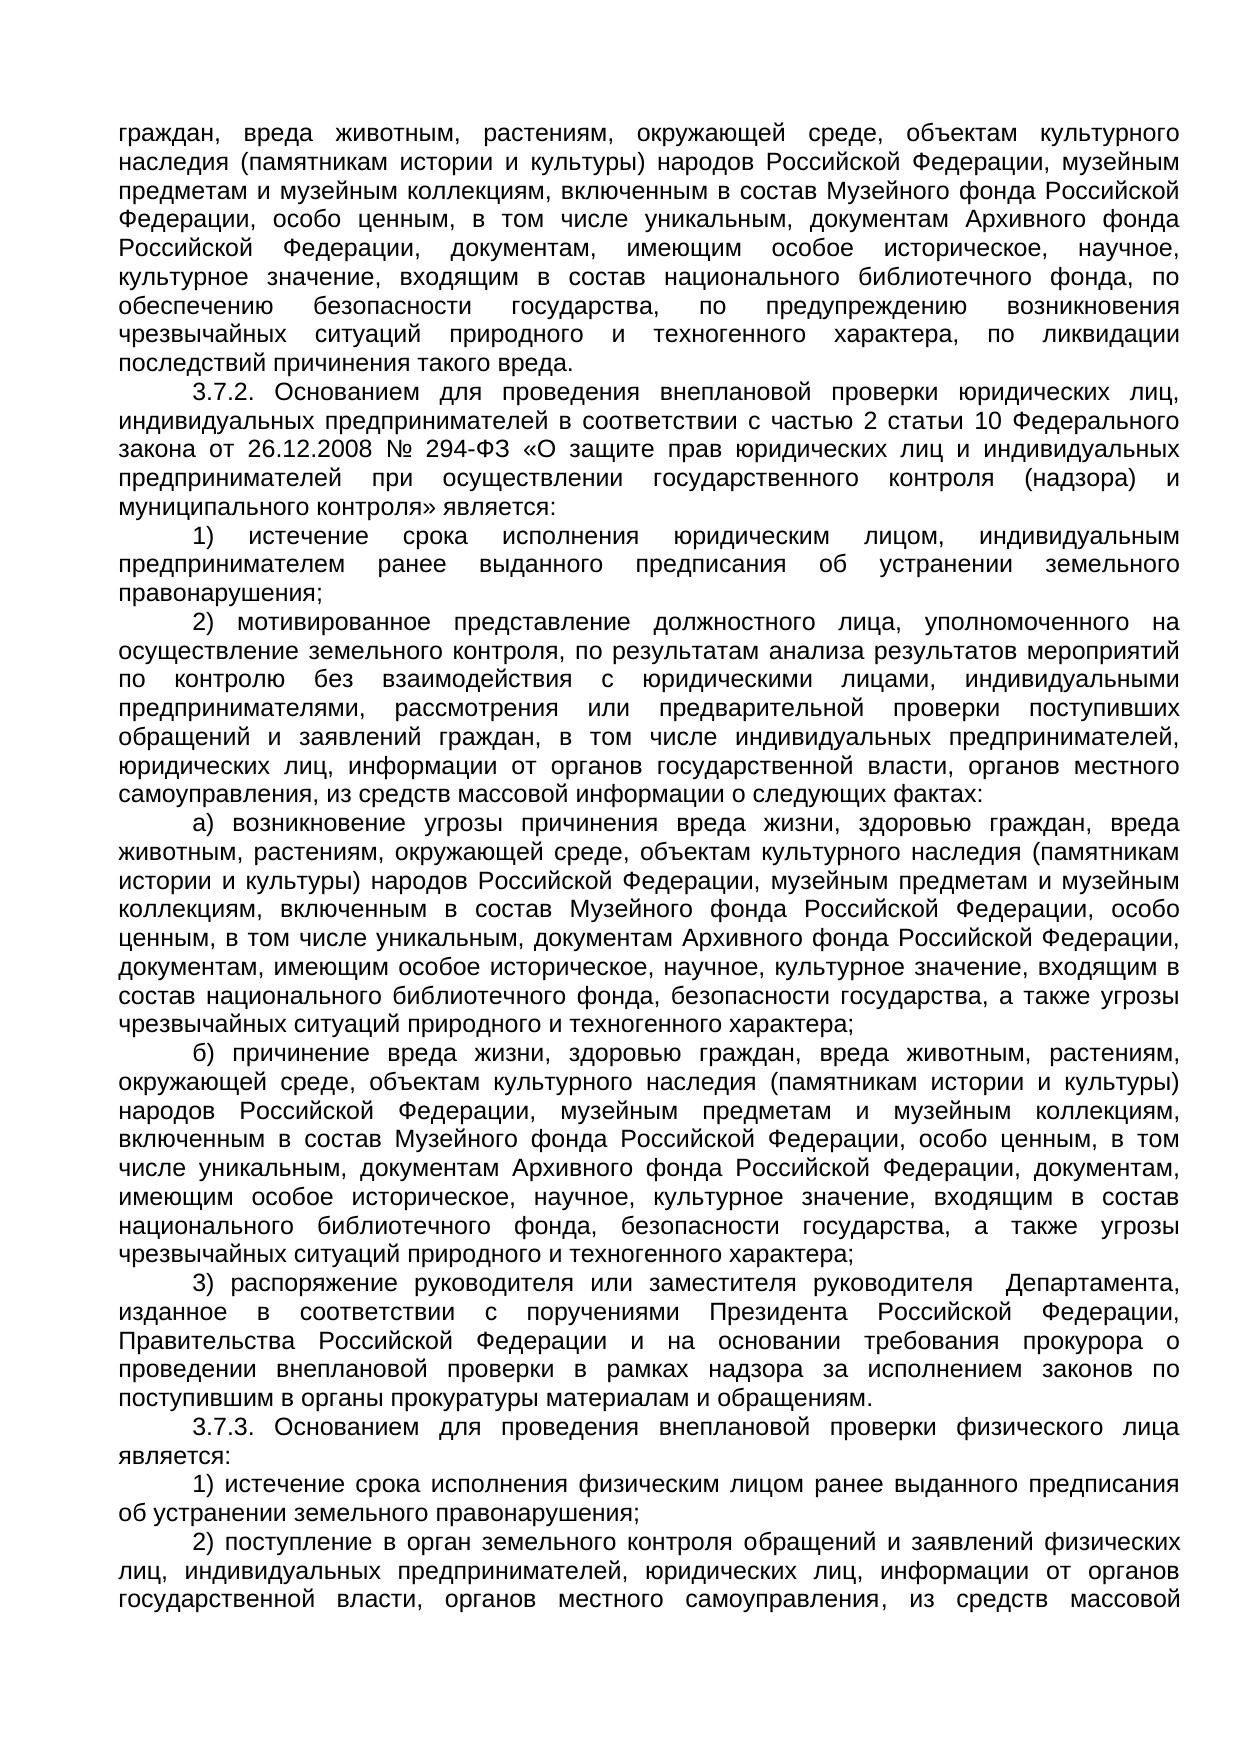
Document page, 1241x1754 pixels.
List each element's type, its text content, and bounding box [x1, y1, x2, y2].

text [118, 1527, 1181, 1613]
text а) возникновение угрозы причинения вреда жизни, здоровью граждан, вреда животным, растениям, окружающей среде, объектам культурного наследия (памятникам истории и культуры) народов Российской Федерации, музейным предметам и музейным коллекциям, включенным в состав Музейного фонда Российской Федерации, особо ценным, в том числе уникальным, документам Архивного фонда Российской Федерации, документам, имеющим особое историческое, научное, культурное значение, входящим в состав национального библиотечного фонда, безопасности государства, а также угрозы чрезвычайных ситуаций природного и техногенного характера; [118, 808, 1181, 1038]
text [118, 118, 1181, 377]
text 3) распоряжение руководителя или заместителя руководителя Департамента, изданное в соответствии с поручениями Президента Российской Федерации, Правительства Российской Федерации и на основании требования прокурора о проведении внеплановой проверки в рамках надзора за исполнением законов по поступившим в органы прокуратуры материалам и обращениям. [118, 1268, 1181, 1412]
text б) причинение вреда жизни, здоровью граждан, вреда животным, растениям, окружающей среде, объектам культурного наследия (памятникам истории и культуры) народов Российской Федерации, музейным предметам и музейным коллекциям, включенным в состав Музейного фонда Российской Федерации, особо ценным, в том числе уникальным, документам Архивного фонда Российской Федерации, документам, имеющим особое историческое, научное, культурное значение, входящим в состав национального библиотечного фонда, безопасности государства, а также угрозы чрезвычайных ситуаций природного и техногенного характера; [118, 1038, 1181, 1268]
text 2) мотивированное представление должностного лица, уполномоченного на осуществление земельного контроля, по результатам анализа результатов мероприятий по контролю без взаимодействия с юридическими лицами, индивидуальными предпринимателями, рассмотрения или предварительной проверки поступивших обращений и заявлений граждан, в том числе индивидуальных предпринимателей, юридических лиц, информации от органов государственной власти, органов местного самоуправления, из средств массовой информации о следующих фактах: [118, 607, 1181, 808]
text 1) истечение срока исполнения юридическим лицом, индивидуальным предпринимателем ранее выданного предписания об устранении земельного правонарушения; [118, 521, 1181, 607]
text 1) истечение срока исполнения физическим лицом ранее выданного предписания об устранении земельного правонарушения; [118, 1469, 1181, 1527]
text 3.7.3. Основанием для проведения внеплановой проверки физического лица является: [118, 1412, 1181, 1469]
text 3.7.2. Основанием для проведения внеплановой проверки юридических лиц, индивидуальных предпринимателей в соответствии с частью 2 статьи 10 Федерального закона от 26.12.2008 № 294-ФЗ «О защите прав юридических лиц и индивидуальных предпринимателей при осуществлении государственного контроля (надзора) и муниципального контроля» является: [118, 377, 1181, 521]
